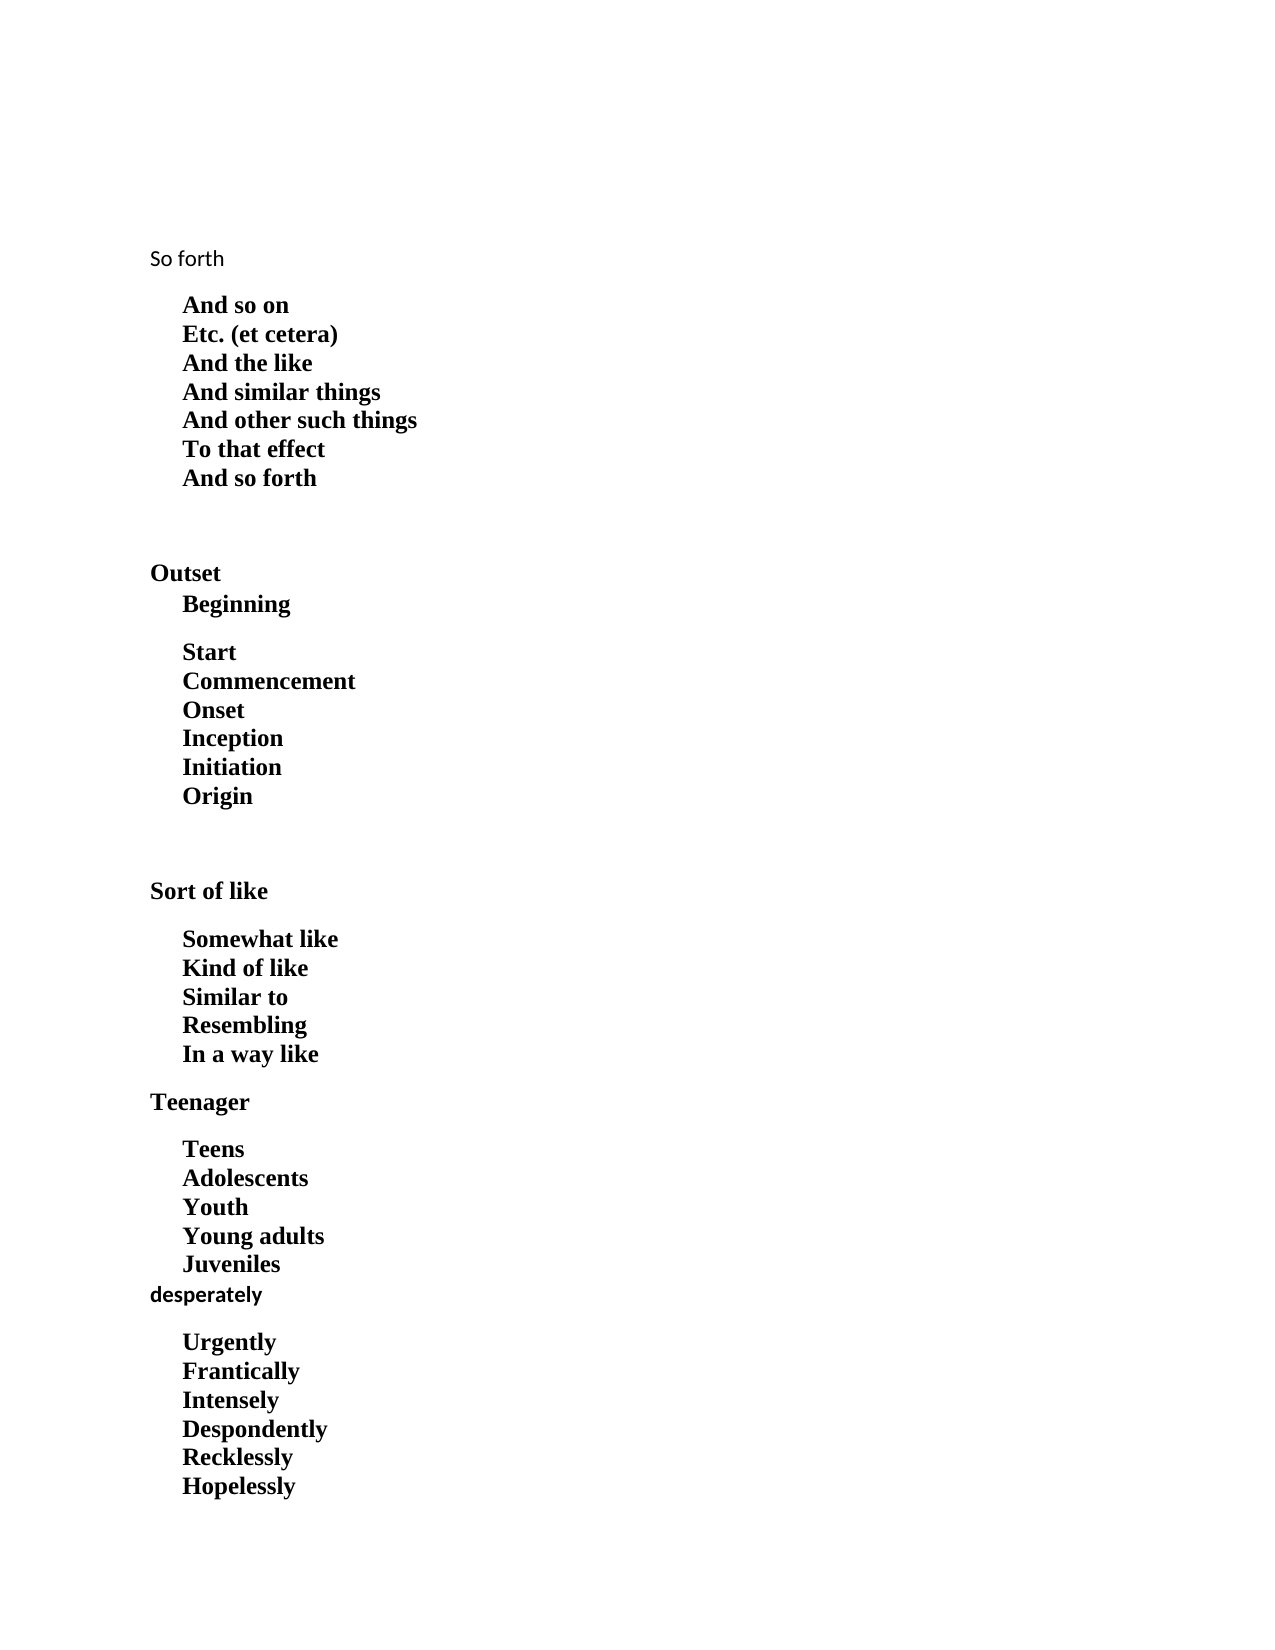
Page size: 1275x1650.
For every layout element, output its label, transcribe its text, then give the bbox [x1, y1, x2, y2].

text  Urgently [150, 1327, 1125, 1356]
text  Initiation [150, 752, 1125, 781]
text  And similar things [150, 377, 1125, 406]
text  Inception [150, 723, 1125, 752]
text  Young adults [150, 1221, 1125, 1249]
text  Start [150, 637, 1125, 666]
text  Origin [150, 781, 1125, 810]
text  Commencement [150, 666, 1125, 695]
text  And so forth [150, 463, 1125, 492]
text  To that effect [150, 434, 1125, 463]
text  Recklessly [150, 1442, 1125, 1471]
text  Frantically [150, 1356, 1125, 1385]
text So forth [150, 244, 1125, 272]
text  Youth [150, 1192, 1125, 1221]
text  Etc. (et cetera) [150, 319, 1125, 348]
text  Despondently [150, 1414, 1125, 1442]
text  Onset [150, 695, 1125, 723]
text  And the like [150, 348, 1125, 377]
text  Kind of like [150, 953, 1125, 982]
text  Adolescents [150, 1163, 1125, 1192]
text  In a way like [150, 1039, 1125, 1068]
text  Similar to [150, 982, 1125, 1010]
text  Teens [150, 1134, 1125, 1163]
text Sort of like [150, 876, 1125, 905]
text Teenager [150, 1087, 1125, 1116]
text  Juveniles desperately [150, 1249, 1125, 1308]
text  Hopelessly [150, 1471, 1125, 1500]
text Outset  Beginning [150, 558, 1125, 618]
text  And other such things [150, 406, 1125, 434]
text  And so on [150, 291, 1125, 319]
text  Intensely [150, 1385, 1125, 1414]
text  Somewhat like [150, 924, 1125, 953]
text  Resembling [150, 1010, 1125, 1039]
